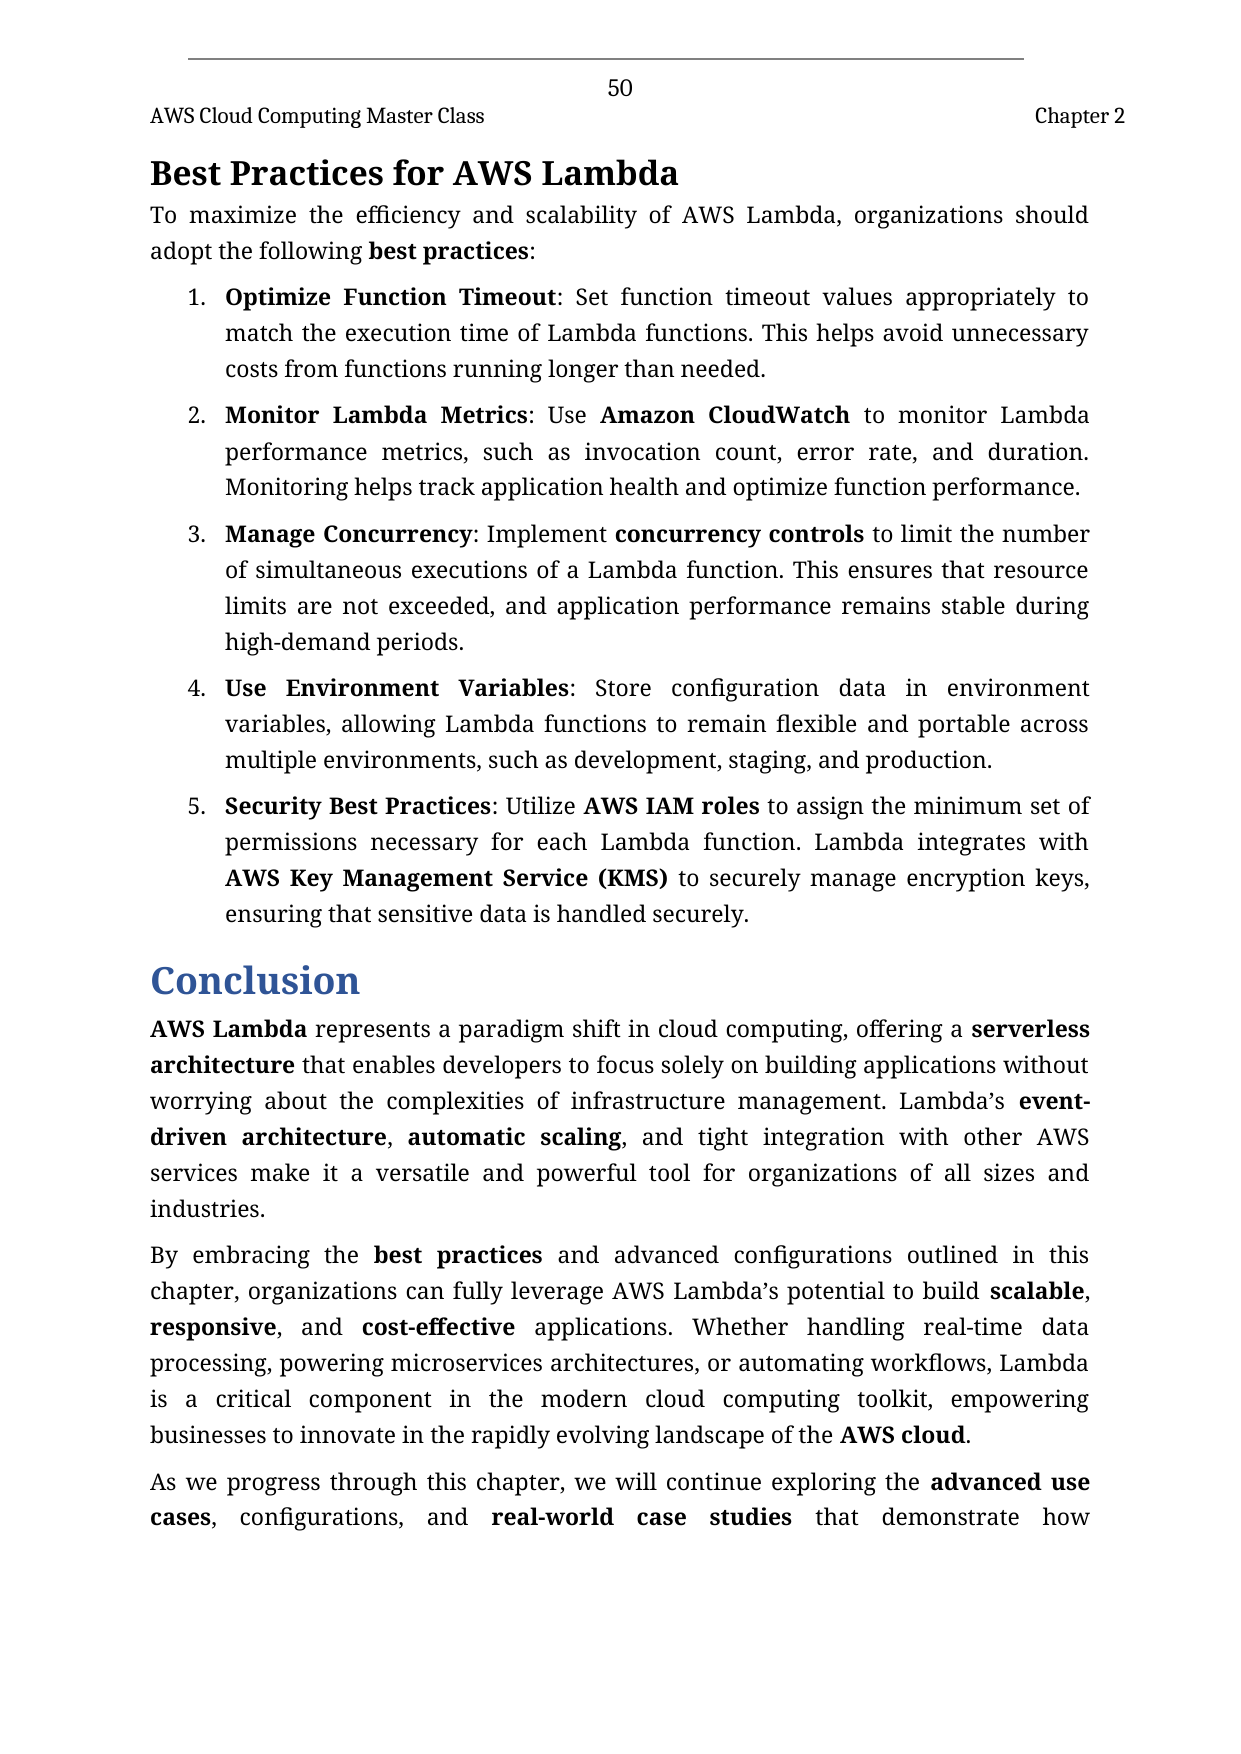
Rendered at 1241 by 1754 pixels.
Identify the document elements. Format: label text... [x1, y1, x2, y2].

text AWS Lambda represents a paradigm shift in cloud computing, offering a serverless architecture that enables developers to focus solely on building applications without worrying about the complexities of infrastructure management. Lambda’s event-driven architecture, automatic scaling, and tight integration with other AWS services make it a versatile and powerful tool for organizations of all sizes and industries. [150, 1013, 1090, 1224]
subtitle Conclusion [150, 955, 1090, 1006]
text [150, 1465, 1090, 1533]
subtitle Best Practices for AWS Lambda [150, 150, 1090, 195]
list Manage Concurrency: Implement concurrency controls to limit the number of simultaneous executions of a Lambda function. This ensures that resource limits are not exceeded, and application performance remains stable during high-demand periods. [187, 518, 1090, 657]
list Use Environment Variables: Store configuration data in environment variables, allowing Lambda functions to remain flexible and portable across multiple environments, such as development, staging, and production. [187, 672, 1090, 775]
list Optimize Function Timeout: Set function timeout values appropriately to match the execution time of Lambda functions. This helps avoid unnecessary costs from functions running longer than needed. [187, 281, 1090, 384]
list Security Best Practices: Utilize AWS IAM roles to assign the minimum set of permissions necessary for each Lambda function. Lambda integrates with AWS Key Management Service (KMS) to securely manage encryption keys, ensuring that sensitive data is handled securely. [187, 790, 1090, 929]
text To maximize the efficiency and scalability of AWS Lambda, organizations should adopt the following best practices: [150, 199, 1090, 266]
list Monitor Lambda Metrics: Use Amazon CloudWatch to monitor Lambda performance metrics, such as invocation count, error rate, and duration. Monitoring helps track application health and optimize function performance. [187, 399, 1090, 503]
text By embracing the best practices and advanced configurations outlined in this chapter, organizations can fully leverage AWS Lambda’s potential to build scalable, responsive, and cost-effective applications. Whether handling real-time data processing, powering microservices architectures, or automating workflows, Lambda is a critical component in the modern cloud computing toolkit, empowering businesses to innovate in the rapidly evolving landscape of the AWS cloud. [150, 1239, 1090, 1450]
